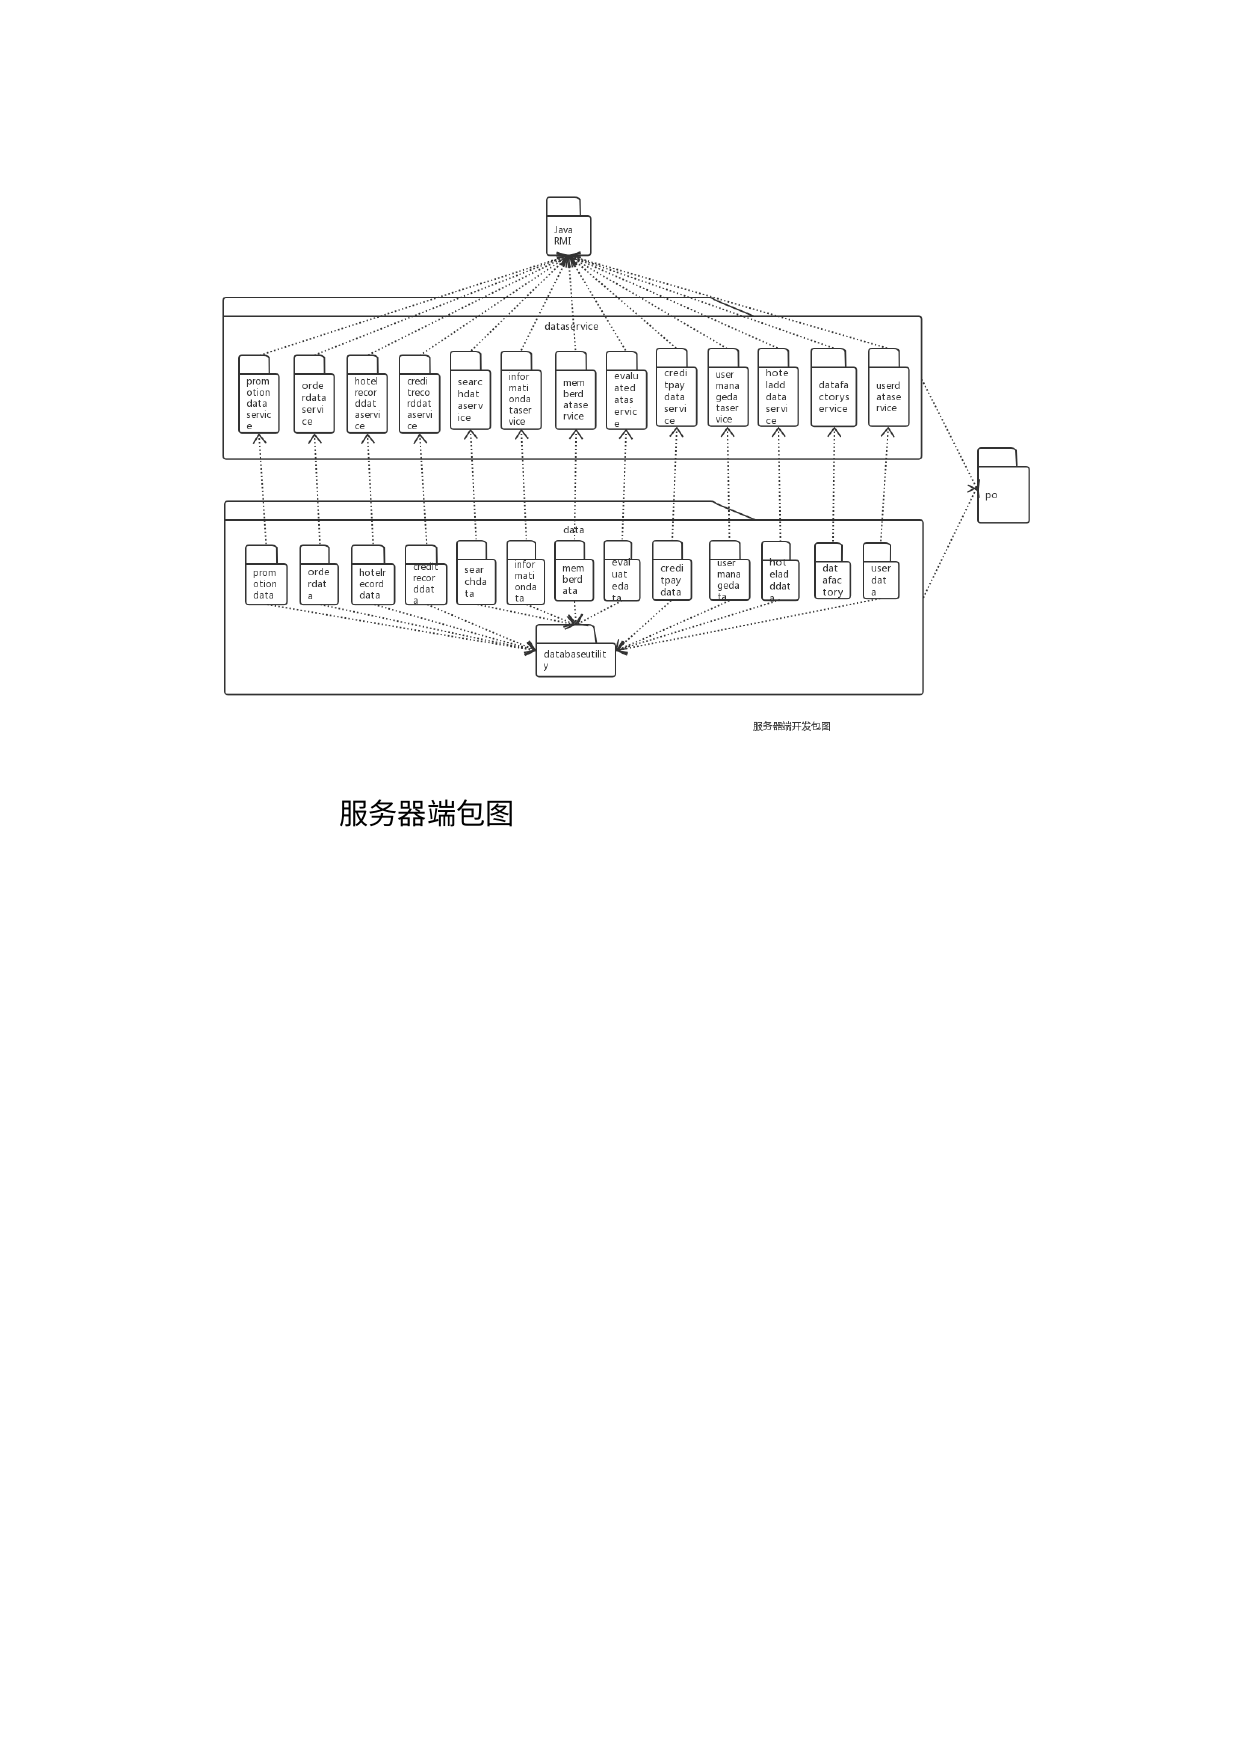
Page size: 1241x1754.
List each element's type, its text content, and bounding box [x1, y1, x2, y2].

picture [187, 162, 1053, 762]
text 服务器端包图 [187, 779, 1053, 844]
